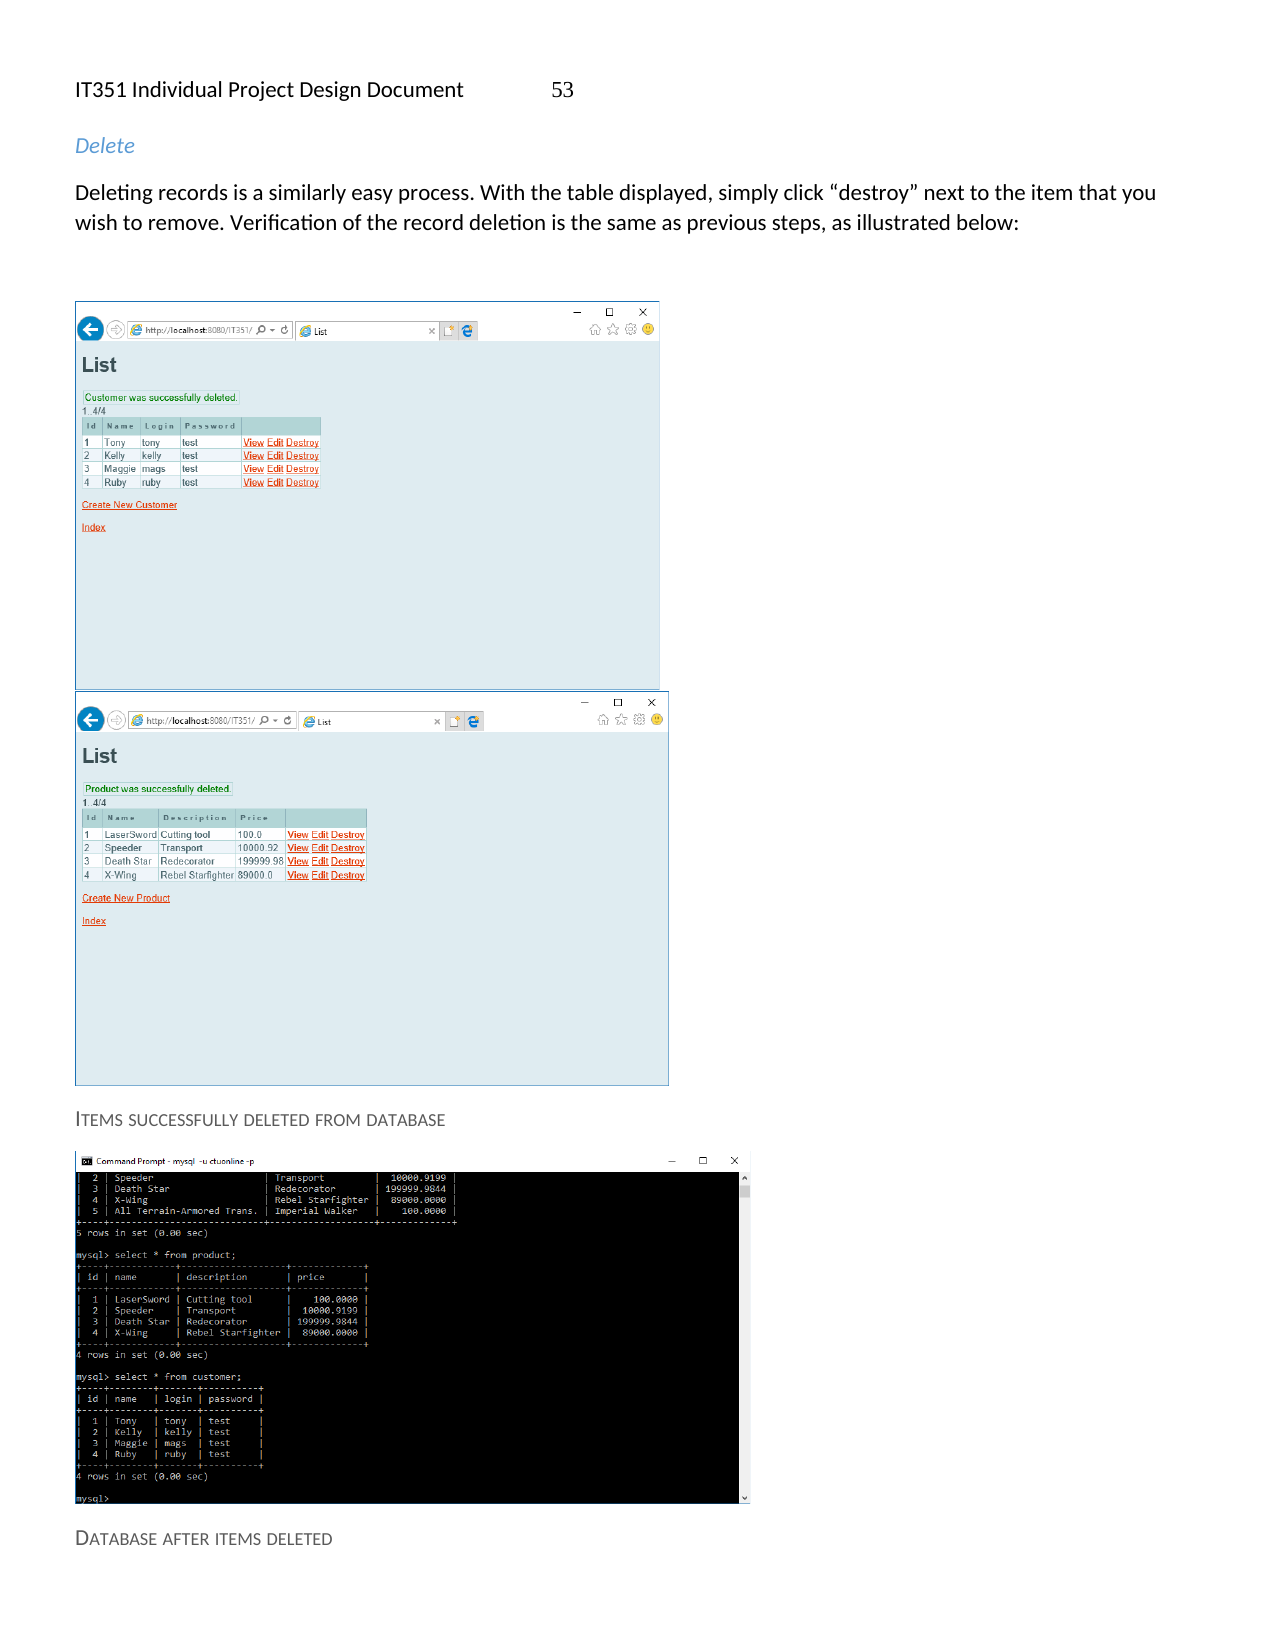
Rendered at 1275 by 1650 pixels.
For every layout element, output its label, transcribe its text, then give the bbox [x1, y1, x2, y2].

picture [75, 691, 669, 1086]
picture [75, 301, 660, 690]
picture [75, 1151, 750, 1504]
text Items successfully deleted from database [75, 1104, 1200, 1132]
text Deleting records is a similarly easy process. With the table displayed, simply click “destroy” next to the item that you wish to remove. Verification of the record deletion is the same as previous steps, as illustrated below: [75, 178, 1200, 236]
text Delete [75, 131, 1200, 159]
text Database after items deleted [75, 1523, 1200, 1551]
